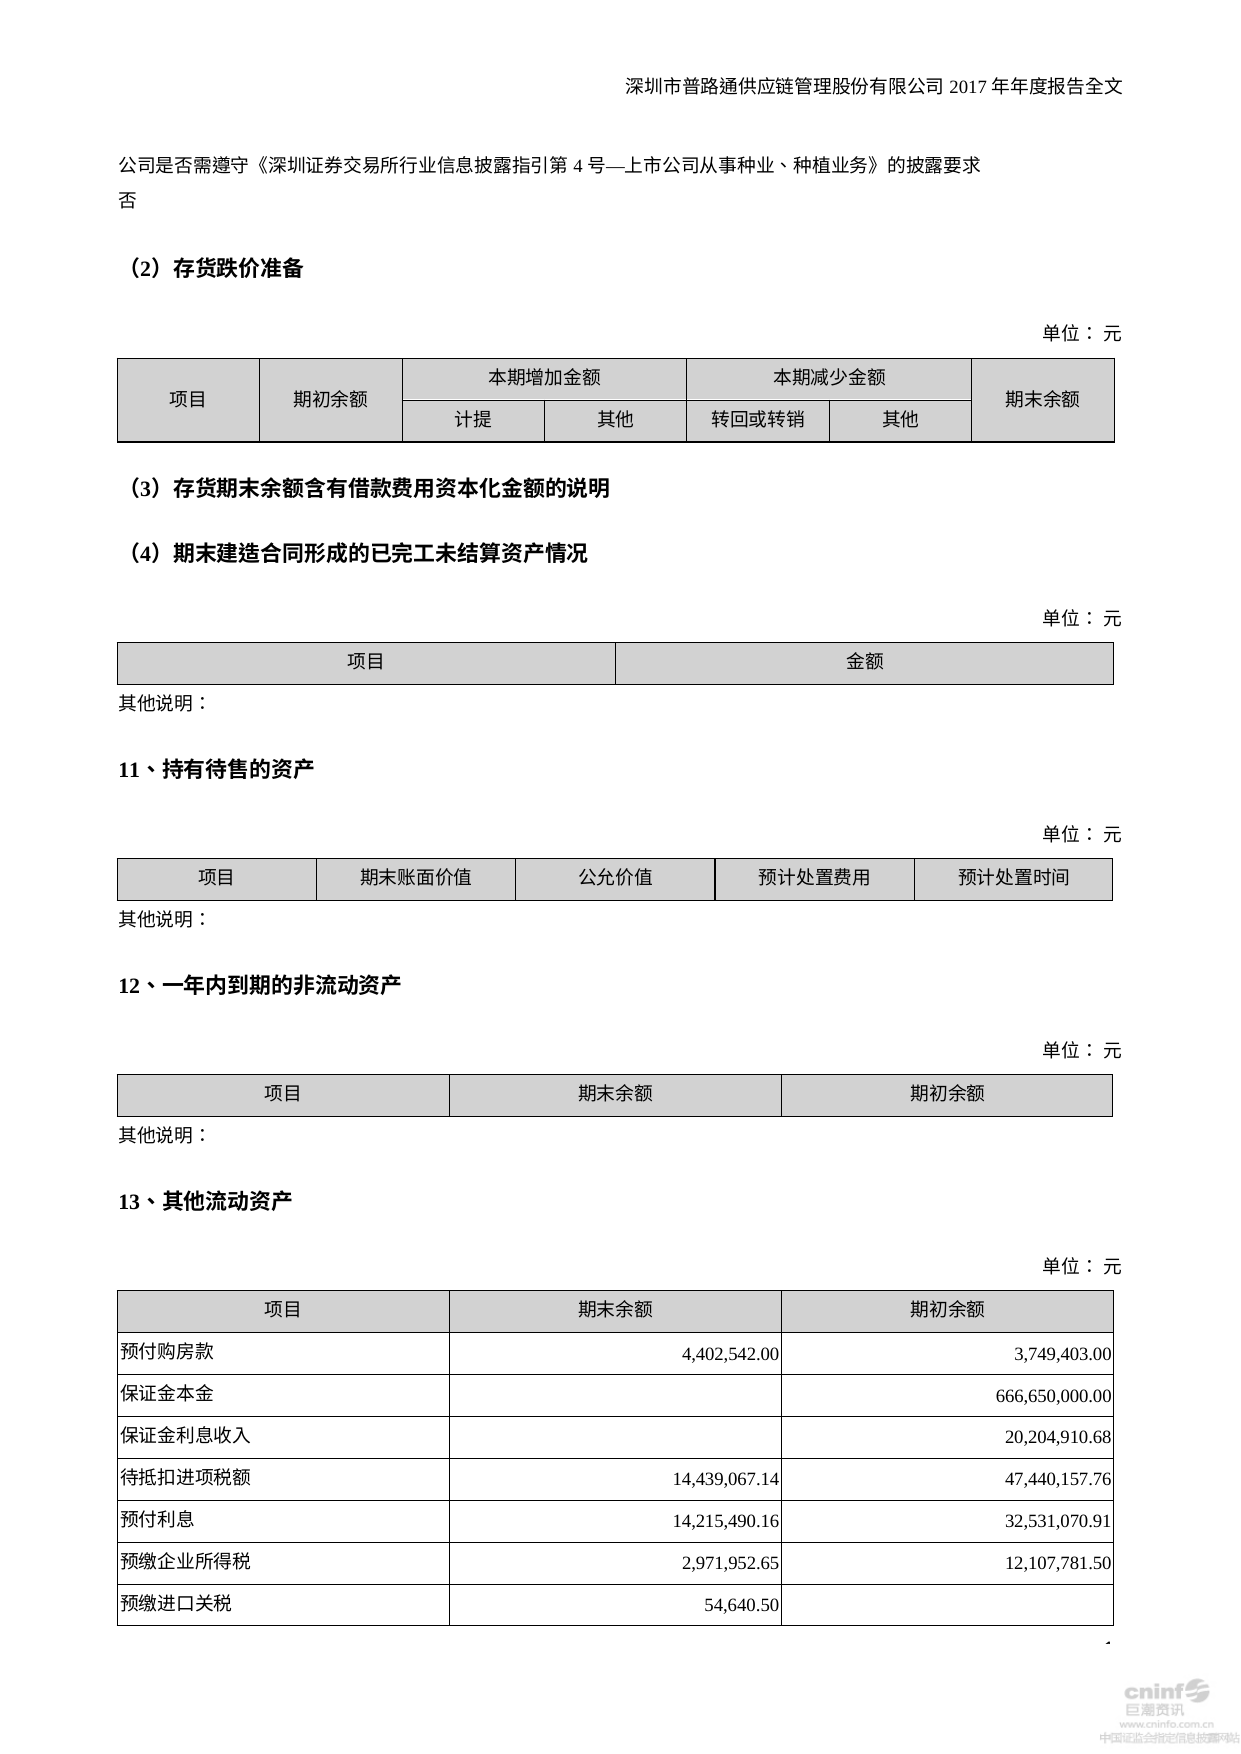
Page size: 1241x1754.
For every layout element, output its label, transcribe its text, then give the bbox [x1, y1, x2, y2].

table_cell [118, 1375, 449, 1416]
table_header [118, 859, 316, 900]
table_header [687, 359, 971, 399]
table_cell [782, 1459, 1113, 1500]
subtitle （2）存货跌价准备 [118, 253, 1240, 283]
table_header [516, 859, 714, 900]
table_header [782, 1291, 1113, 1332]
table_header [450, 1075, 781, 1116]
subtitle （3）存货期末余额含有借款费用资本化金额的说明 [118, 473, 1240, 503]
text 其他说明： [118, 1122, 1240, 1148]
subtitle 11、持有待售的资产 [118, 754, 1240, 784]
picture [1099, 1673, 1241, 1754]
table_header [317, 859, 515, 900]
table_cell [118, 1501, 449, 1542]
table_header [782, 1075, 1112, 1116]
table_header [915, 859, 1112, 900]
text 单位： 元 [102, 1253, 1122, 1279]
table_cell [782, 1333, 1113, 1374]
text 单位： 元 [102, 1037, 1122, 1063]
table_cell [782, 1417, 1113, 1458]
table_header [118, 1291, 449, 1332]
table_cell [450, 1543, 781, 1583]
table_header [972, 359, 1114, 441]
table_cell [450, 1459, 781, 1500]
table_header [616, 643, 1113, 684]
text 其他说明： [118, 906, 1240, 932]
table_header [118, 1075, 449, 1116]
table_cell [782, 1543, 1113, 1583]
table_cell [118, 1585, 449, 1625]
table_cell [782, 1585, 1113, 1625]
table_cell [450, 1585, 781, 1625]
subtitle 13、其他流动资产 [118, 1186, 1240, 1216]
subtitle 12、一年内到期的非流动资产 [118, 970, 1240, 1000]
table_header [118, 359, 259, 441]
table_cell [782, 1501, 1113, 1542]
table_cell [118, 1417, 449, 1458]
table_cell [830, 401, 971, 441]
text 单位： 元 [102, 321, 1122, 346]
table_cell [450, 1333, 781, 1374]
text 单位： 元 [102, 605, 1122, 631]
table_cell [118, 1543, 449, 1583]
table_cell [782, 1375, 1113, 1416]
text 单位： 元 [102, 821, 1122, 847]
text 公司是否需遵守《深圳证券交易所行业信息披露指引第 4 号—上市公司从事种业、种植业务》的披露要求 否 [118, 152, 983, 213]
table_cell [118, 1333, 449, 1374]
subtitle （4）期末建造合同形成的已完工未结算资产情况 [118, 538, 1240, 568]
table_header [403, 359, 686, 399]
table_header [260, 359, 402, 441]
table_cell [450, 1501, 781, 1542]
text 其他说明： [118, 690, 1240, 716]
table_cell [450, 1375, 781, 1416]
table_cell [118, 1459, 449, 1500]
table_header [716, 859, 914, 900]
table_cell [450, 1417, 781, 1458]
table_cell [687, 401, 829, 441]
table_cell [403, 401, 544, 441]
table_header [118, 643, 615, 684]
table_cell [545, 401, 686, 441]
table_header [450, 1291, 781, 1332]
